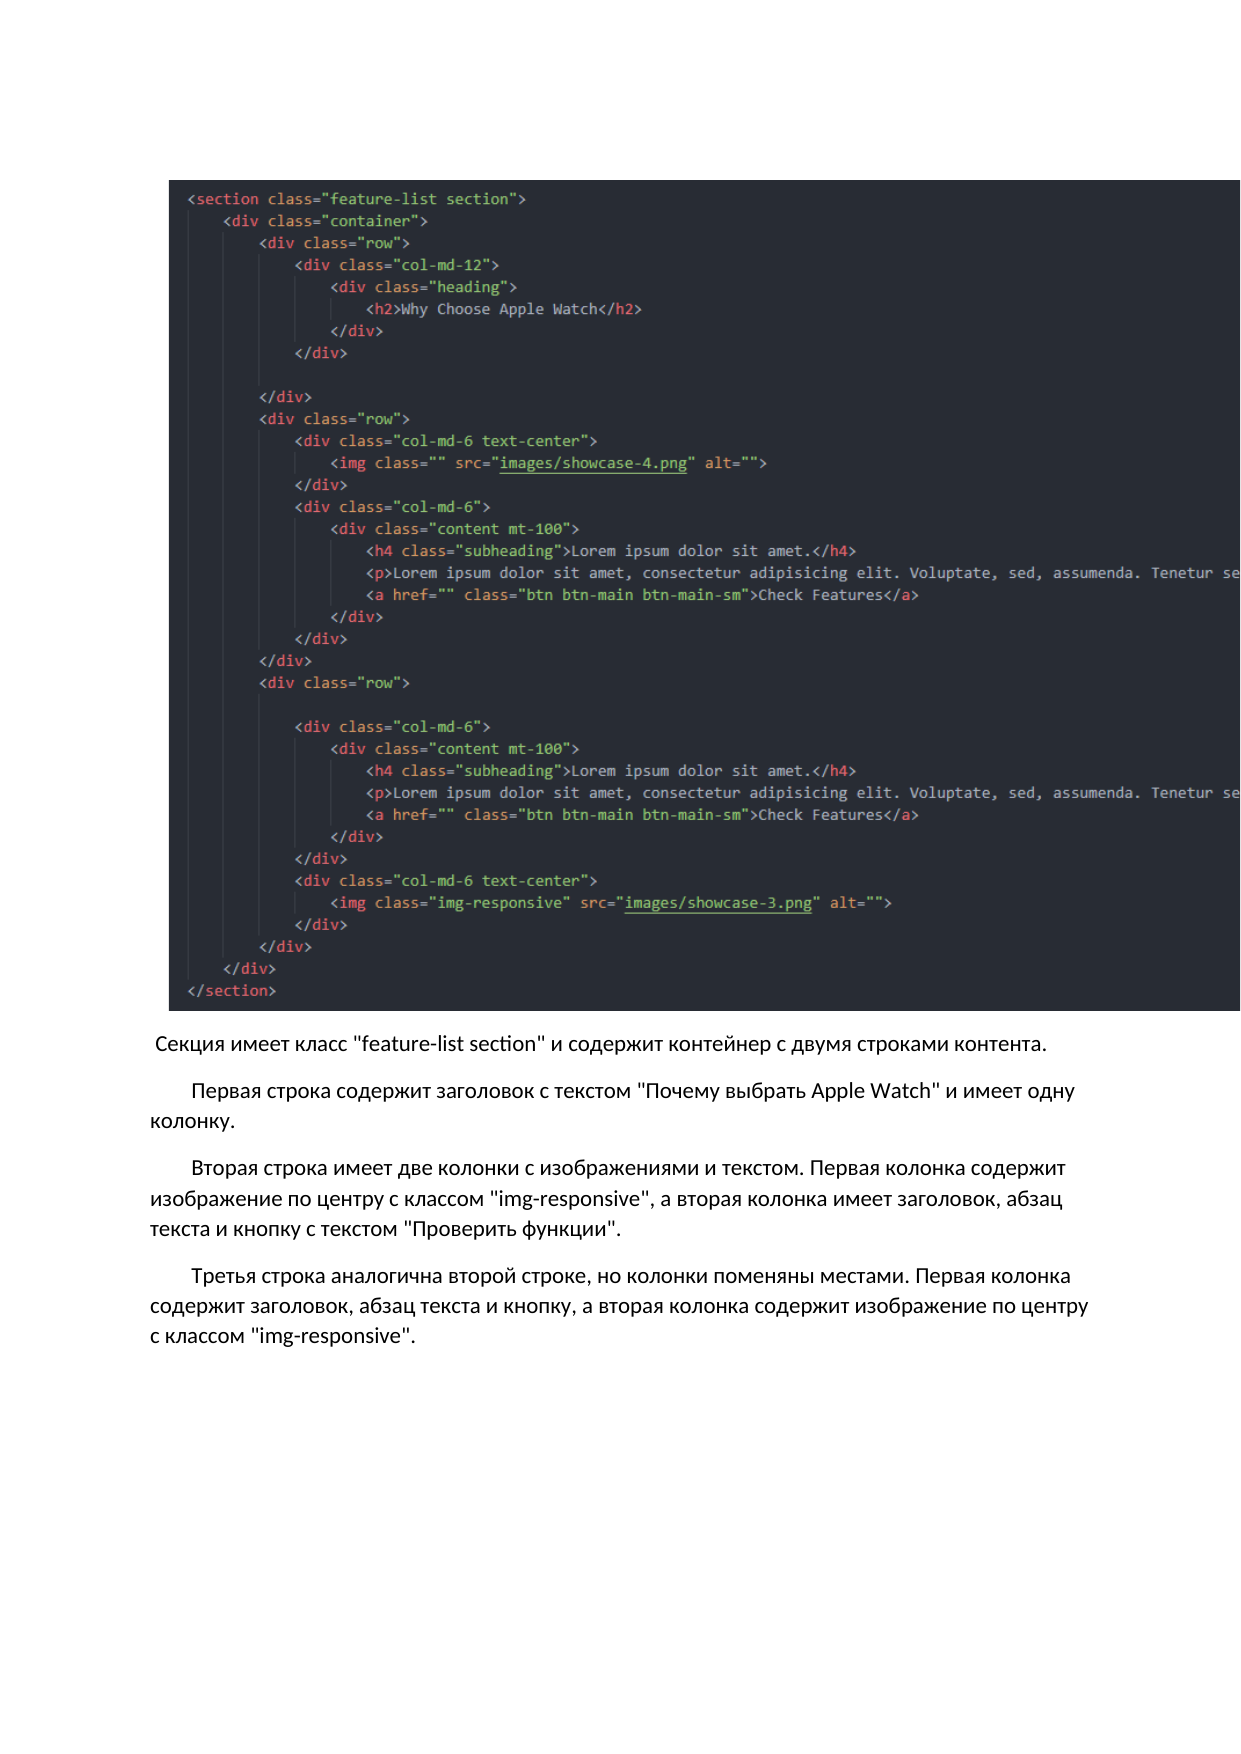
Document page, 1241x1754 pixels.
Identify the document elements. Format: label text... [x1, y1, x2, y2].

text Секция имеет класс "feature-list section" и содержит контейнер с двумя строками контента. [150, 1029, 1090, 1057]
text Вторая строка имеет две колонки с изображениями и текстом. Первая колонка содержит изображение по центру с классом "img-responsive", а вторая колонка имеет заголовок, абзац текста и кнопку с текстом "Проверить функции". [150, 1153, 1090, 1242]
text Третья строка аналогична второй строке, но колонки поменяны местами. Первая колонка содержит заголовок, абзац текста и кнопку, а вторая колонка содержит изображение по центру с классом "img-responsive". [150, 1261, 1090, 1349]
text Первая строка содержит заголовок с текстом "Почему выбрать Apple Watch" и имеет одну колонку. [150, 1076, 1090, 1134]
